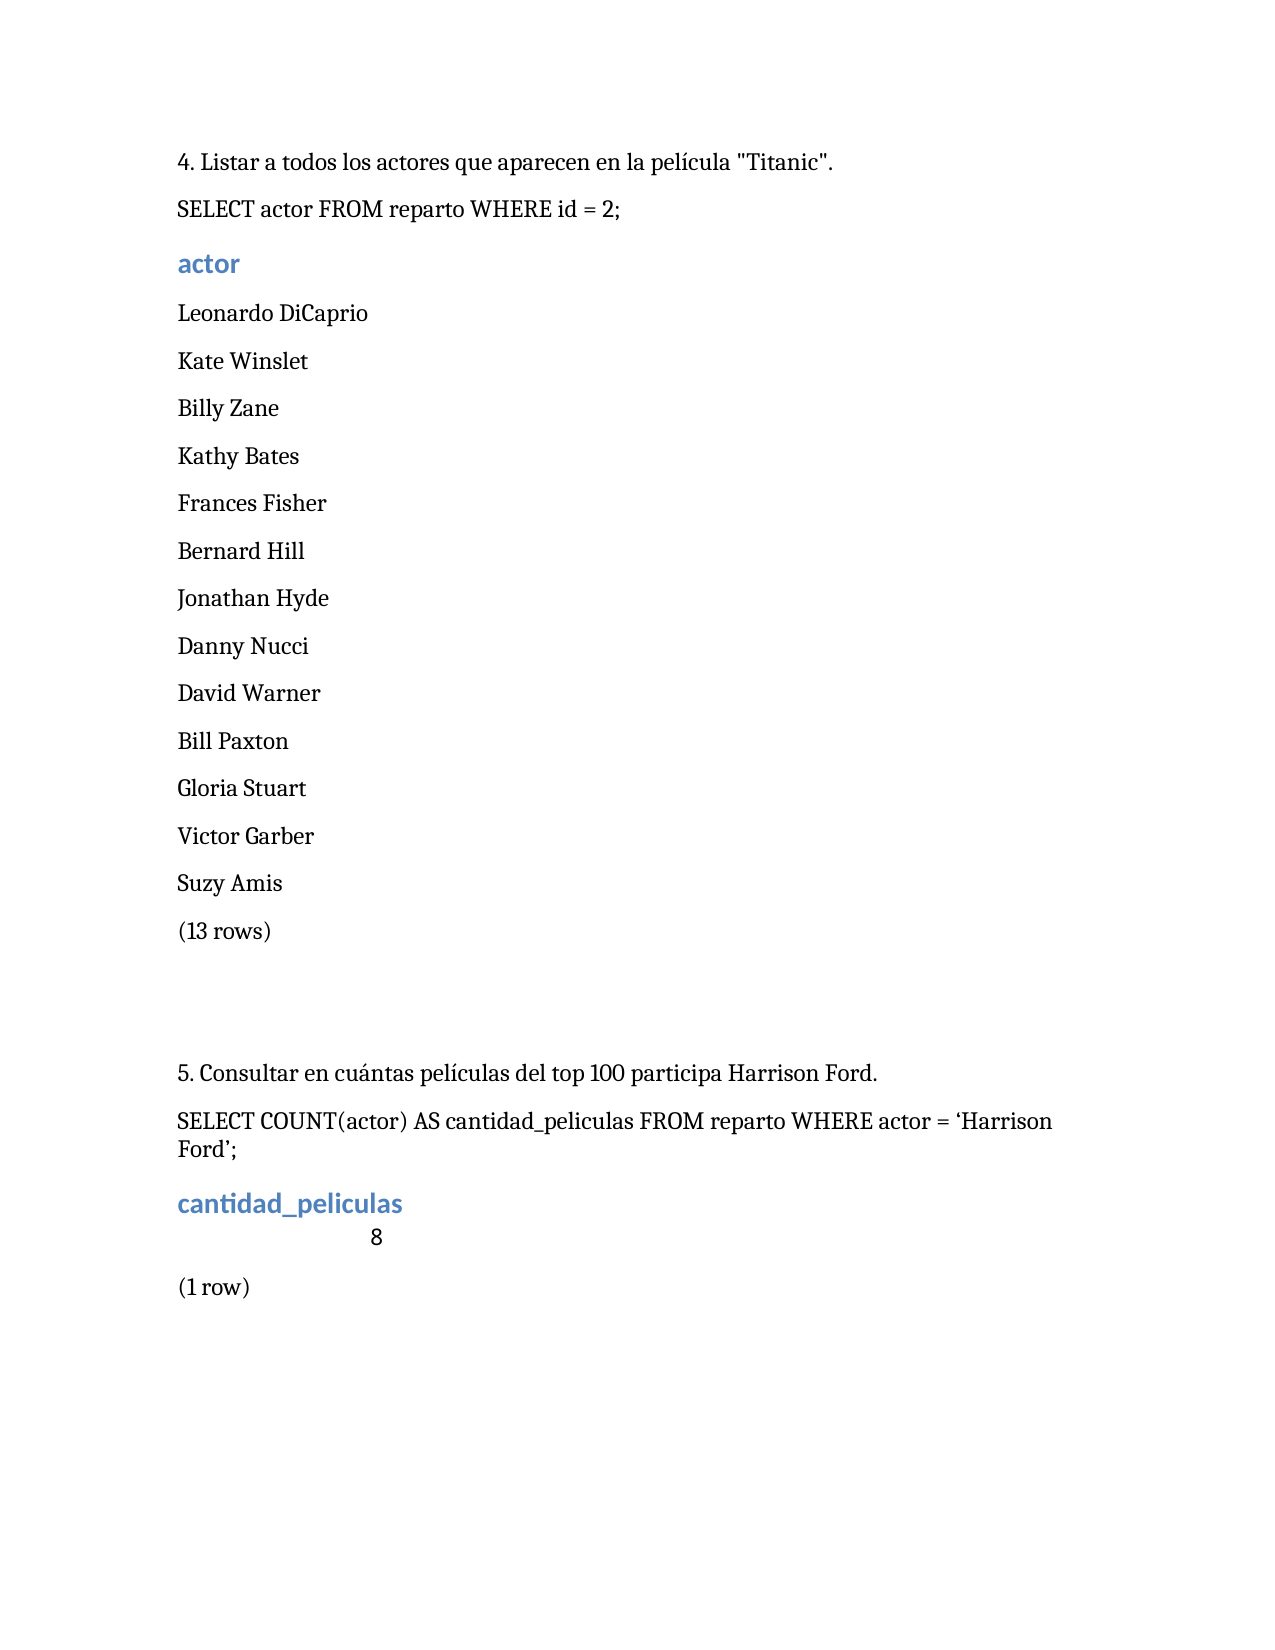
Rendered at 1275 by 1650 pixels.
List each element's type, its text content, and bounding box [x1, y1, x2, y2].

text Bill Paxton [177, 727, 1098, 755]
text (13 rows) [177, 917, 1098, 945]
text SELECT actor FROM reparto WHERE id = 2; [177, 195, 1098, 224]
text Suzy Amis [177, 869, 1098, 898]
subtitle cantidad_peliculas [177, 1185, 1098, 1221]
text 8 [177, 1221, 1098, 1252]
subtitle actor [177, 245, 1098, 280]
text Billy Zane [177, 394, 1098, 423]
text Kate Winslet [177, 347, 1098, 375]
text David Warner [177, 679, 1098, 708]
text Kathy Bates [177, 442, 1098, 470]
text 4. Listar a todos los actores que aparecen en la película "Titanic". [177, 148, 1098, 176]
text SELECT COUNT(actor) AS cantidad_peliculas FROM reparto WHERE actor = ‘Harrison Ford’; [177, 1107, 1098, 1164]
text Bernard Hill [177, 537, 1098, 565]
text Victor Garber [177, 822, 1098, 850]
text Gloria Stuart [177, 774, 1098, 803]
text 5. Consultar en cuántas películas del top 100 participa Harrison Ford. [177, 1059, 1098, 1088]
text Danny Nucci [177, 632, 1098, 660]
text Leonardo DiCaprio [177, 299, 1098, 328]
text (1 row) [177, 1273, 1098, 1301]
text Jonathan Hyde [177, 584, 1098, 613]
text Frances Fisher [177, 489, 1098, 518]
